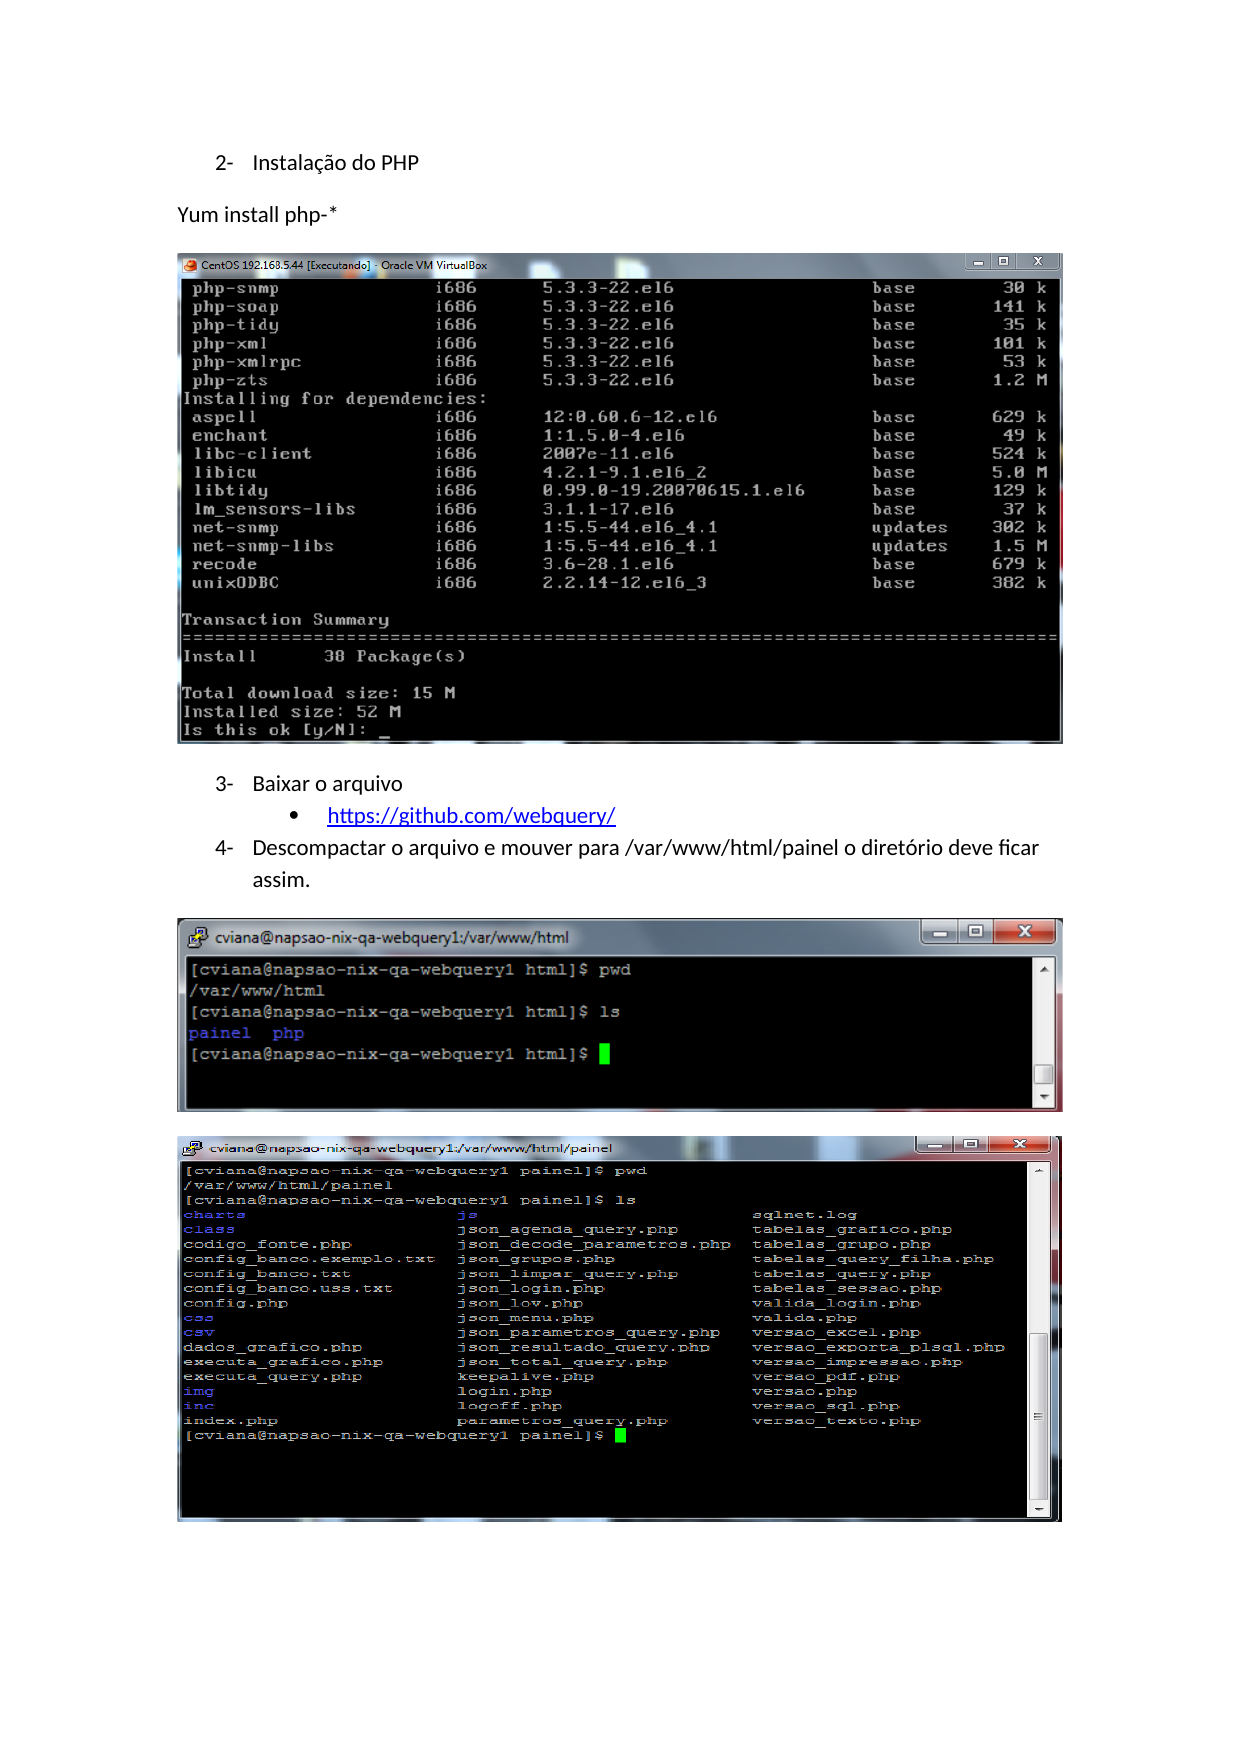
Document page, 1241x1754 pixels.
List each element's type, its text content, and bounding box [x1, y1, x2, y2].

picture [177, 1136, 1062, 1522]
picture [177, 918, 1063, 1112]
picture [177, 253, 1063, 744]
list https://github.com/webquery/ [290, 801, 1063, 829]
text Yum install php-* [177, 201, 1063, 229]
list Baixar o arquivo [215, 769, 1063, 797]
list Instalação do PHP [215, 148, 1063, 176]
list Descompactar o arquivo e mouver para /var/www/html/painel o diretório deve ficar assim. [215, 833, 1063, 893]
